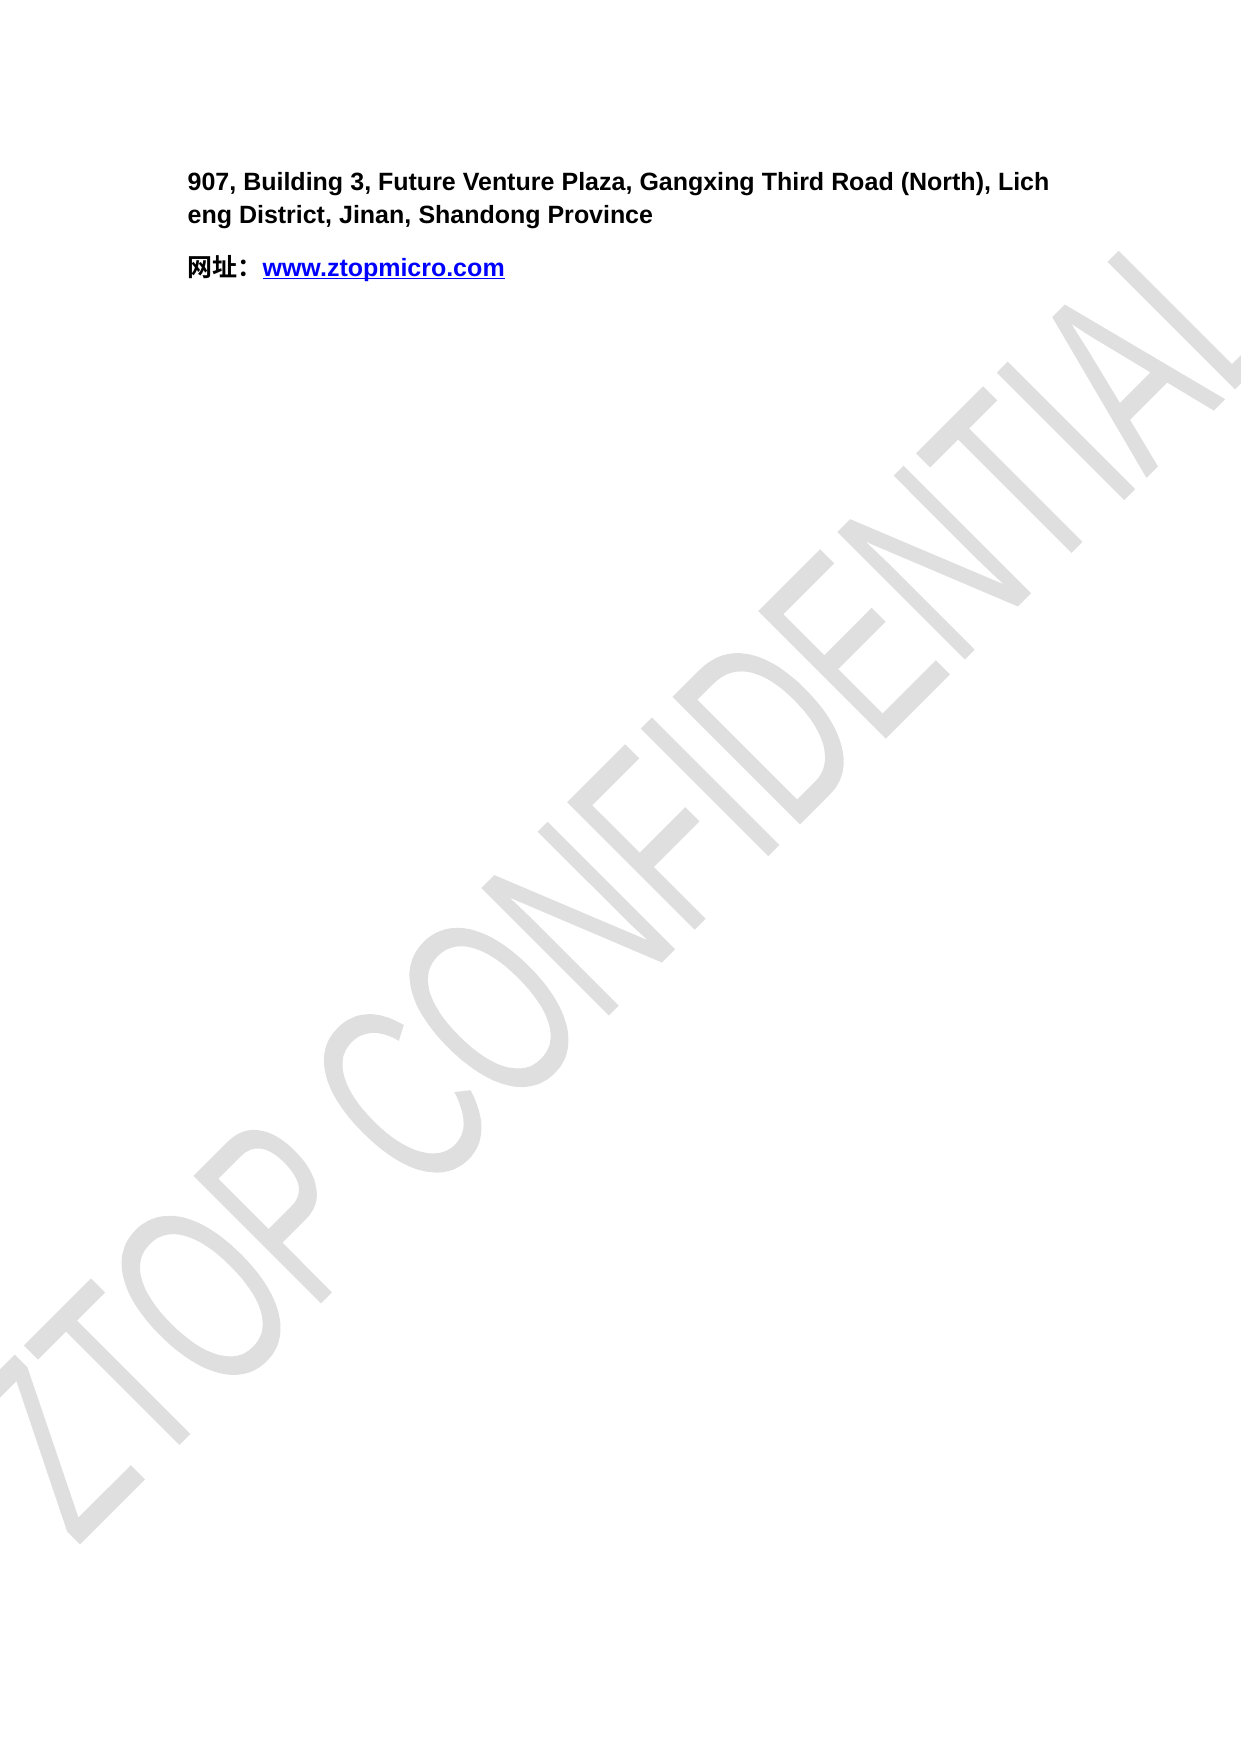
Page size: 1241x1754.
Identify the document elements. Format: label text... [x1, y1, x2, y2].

text 网址：www.ztopmicro.com [187, 232, 1053, 300]
text 907, Building 3, Future Venture Plaza, Gangxing Third Road (North), Licheng District, Jinan, Shandong Province [187, 164, 1053, 232]
